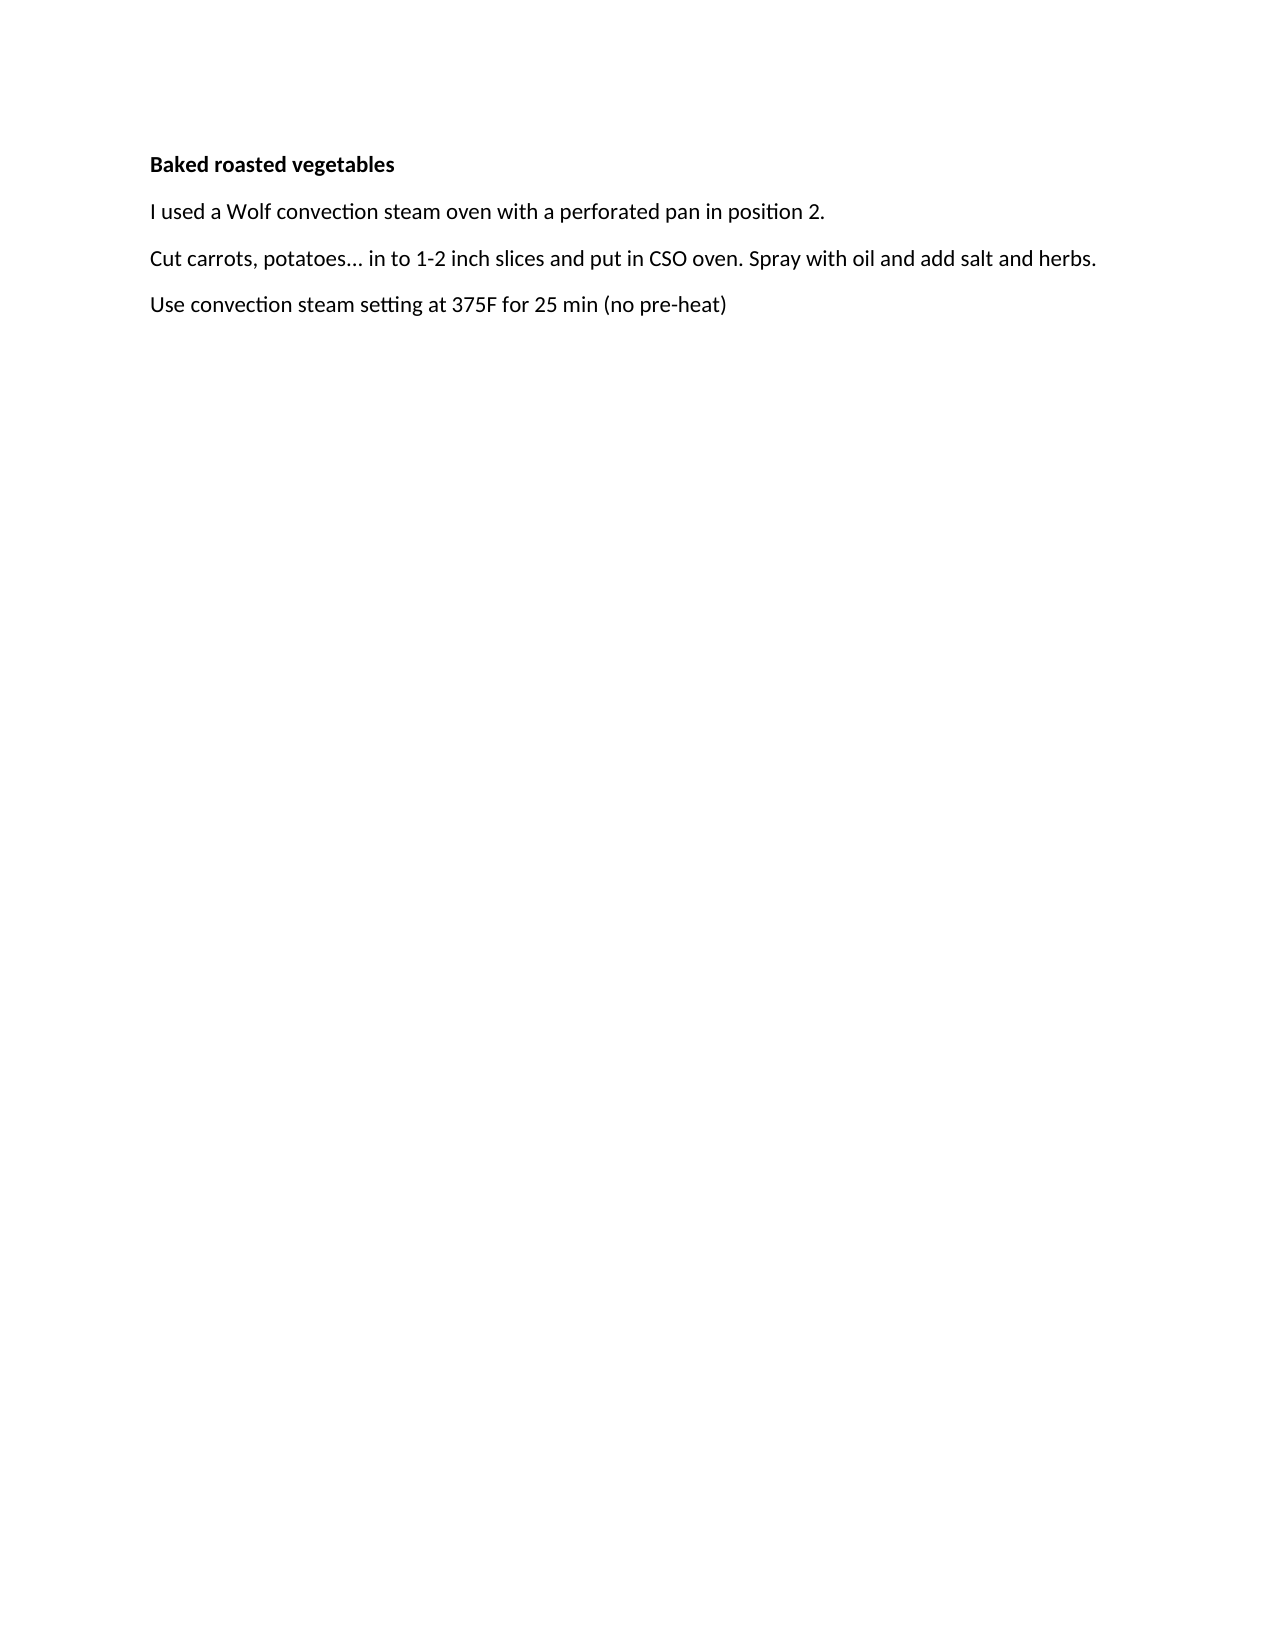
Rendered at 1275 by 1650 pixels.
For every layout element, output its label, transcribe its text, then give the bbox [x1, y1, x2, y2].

text Baked roasted vegetables [150, 150, 1125, 178]
text Use convection steam setting at 375F for 25 min (no pre-heat) [150, 291, 1125, 319]
text Cut carrots, potatoes... in to 1-2 inch slices and put in CSO oven. Spray with oil and add salt and herbs. [150, 244, 1125, 272]
text I used a Wolf convection steam oven with a perforated pan in position 2. [150, 197, 1125, 225]
